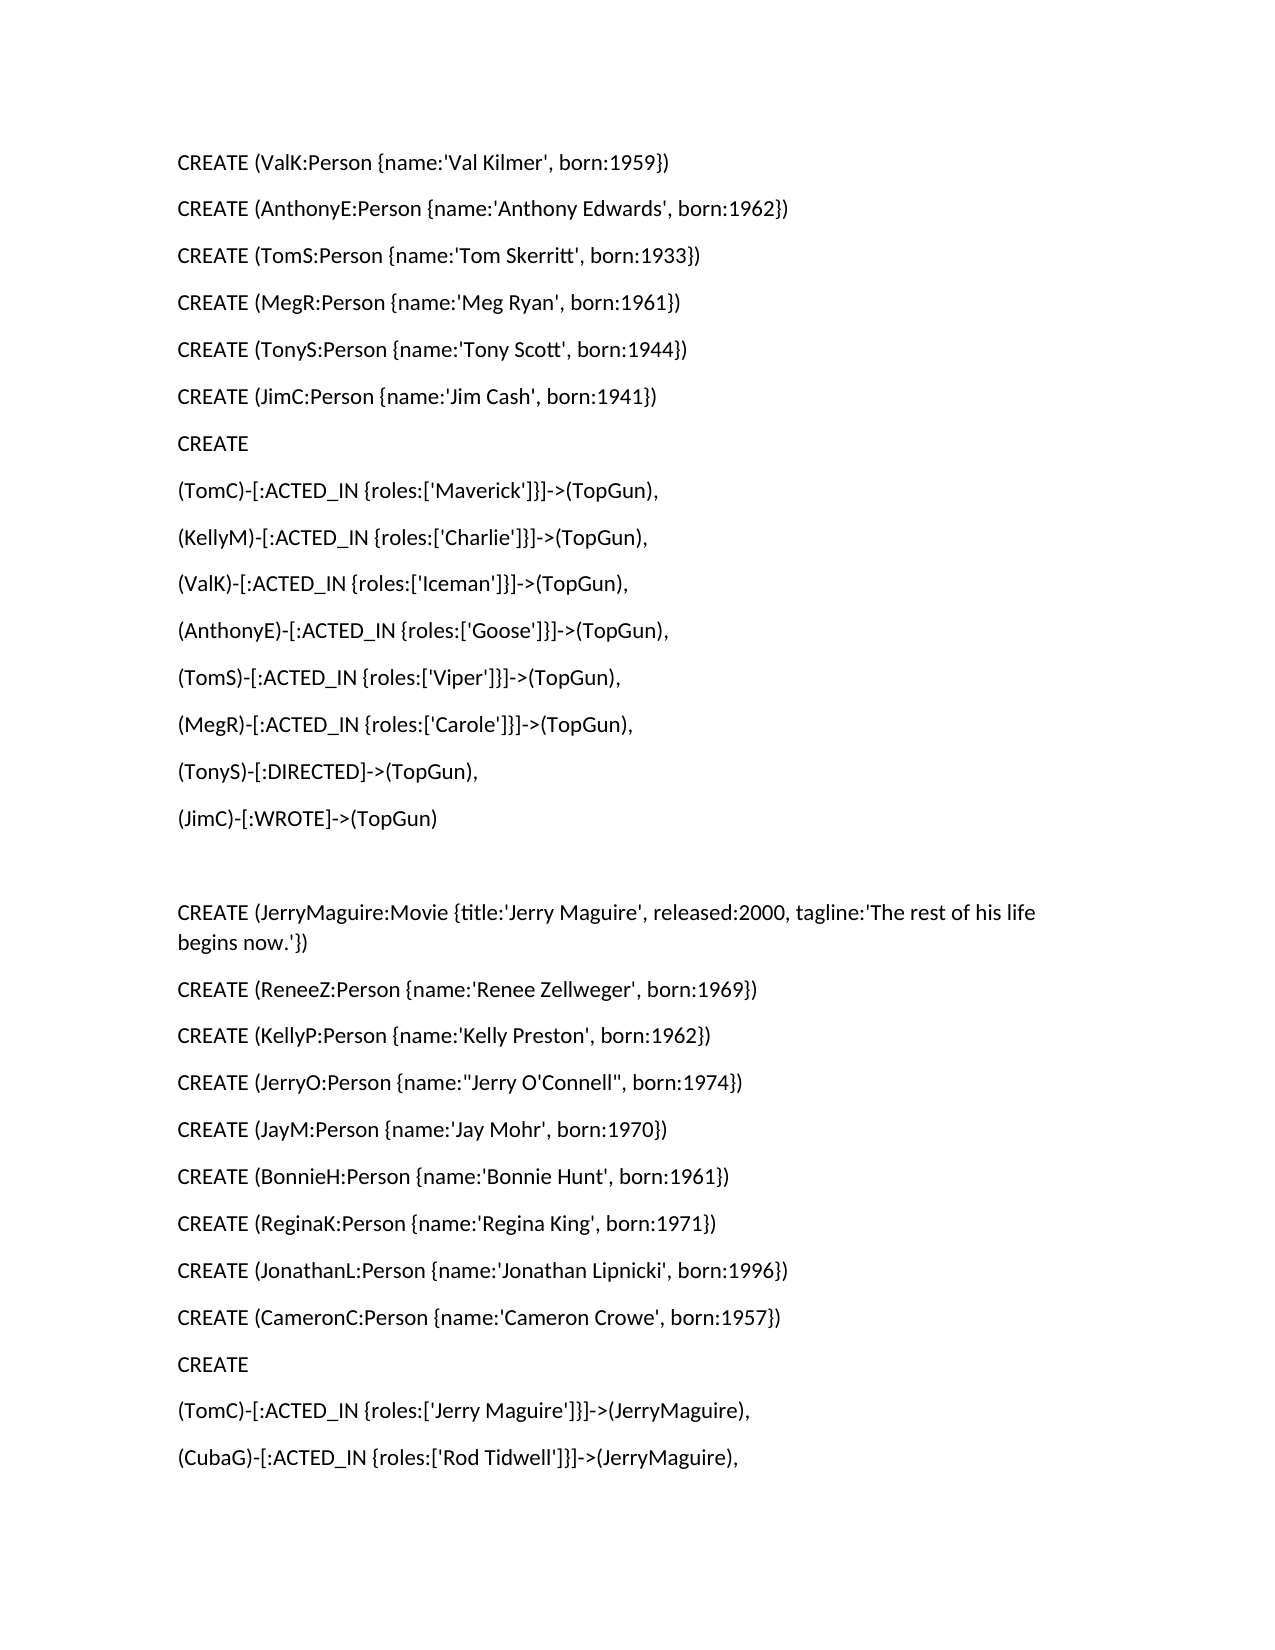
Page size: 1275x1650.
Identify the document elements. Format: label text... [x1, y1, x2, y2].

text CREATE (AnthonyE:Person {name:'Anthony Edwards', born:1962}) [177, 194, 1098, 222]
text (TomC)-[:ACTED_IN {roles:['Maverick']}]->(TopGun), [177, 476, 1098, 504]
text CREATE (KellyP:Person {name:'Kelly Preston', born:1962}) [177, 1022, 1098, 1049]
text CREATE (JerryMaguire:Movie {title:'Jerry Maguire', released:2000, tagline:'The rest of his life begins now.'}) [177, 898, 1098, 956]
text (TomC)-[:ACTED_IN {roles:['Jerry Maguire']}]->(JerryMaguire), [177, 1397, 1098, 1424]
text CREATE (CameronC:Person {name:'Cameron Crowe', born:1957}) [177, 1303, 1098, 1331]
text CREATE (JonathanL:Person {name:'Jonathan Lipnicki', born:1996}) [177, 1256, 1098, 1284]
text CREATE (JimC:Person {name:'Jim Cash', born:1941}) [177, 382, 1098, 410]
text CREATE (BonnieH:Person {name:'Bonnie Hunt', born:1961}) [177, 1162, 1098, 1190]
text CREATE (TomS:Person {name:'Tom Skerritt', born:1933}) [177, 241, 1098, 269]
text CREATE (ReneeZ:Person {name:'Renee Zellweger', born:1969}) [177, 975, 1098, 1003]
text CREATE (TonyS:Person {name:'Tony Scott', born:1944}) [177, 335, 1098, 363]
text CREATE (JerryO:Person {name:"Jerry O'Connell", born:1974}) [177, 1068, 1098, 1096]
text (MegR)-[:ACTED_IN {roles:['Carole']}]->(TopGun), [177, 710, 1098, 738]
text CREATE (ValK:Person {name:'Val Kilmer', born:1959}) [177, 148, 1098, 176]
text (CubaG)-[:ACTED_IN {roles:['Rod Tidwell']}]->(JerryMaguire), [177, 1443, 1098, 1471]
text (TomS)-[:ACTED_IN {roles:['Viper']}]->(TopGun), [177, 663, 1098, 691]
text (TonyS)-[:DIRECTED]->(TopGun), [177, 757, 1098, 785]
text (KellyM)-[:ACTED_IN {roles:['Charlie']}]->(TopGun), [177, 523, 1098, 551]
text CREATE (MegR:Person {name:'Meg Ryan', born:1961}) [177, 288, 1098, 316]
text CREATE [177, 1350, 1098, 1378]
text CREATE (ReginaK:Person {name:'Regina King', born:1971}) [177, 1209, 1098, 1237]
text CREATE (JayM:Person {name:'Jay Mohr', born:1970}) [177, 1115, 1098, 1143]
text (AnthonyE)-[:ACTED_IN {roles:['Goose']}]->(TopGun), [177, 616, 1098, 644]
text (JimC)-[:WROTE]->(TopGun) [177, 804, 1098, 832]
text CREATE [177, 429, 1098, 457]
text (ValK)-[:ACTED_IN {roles:['Iceman']}]->(TopGun), [177, 569, 1098, 597]
